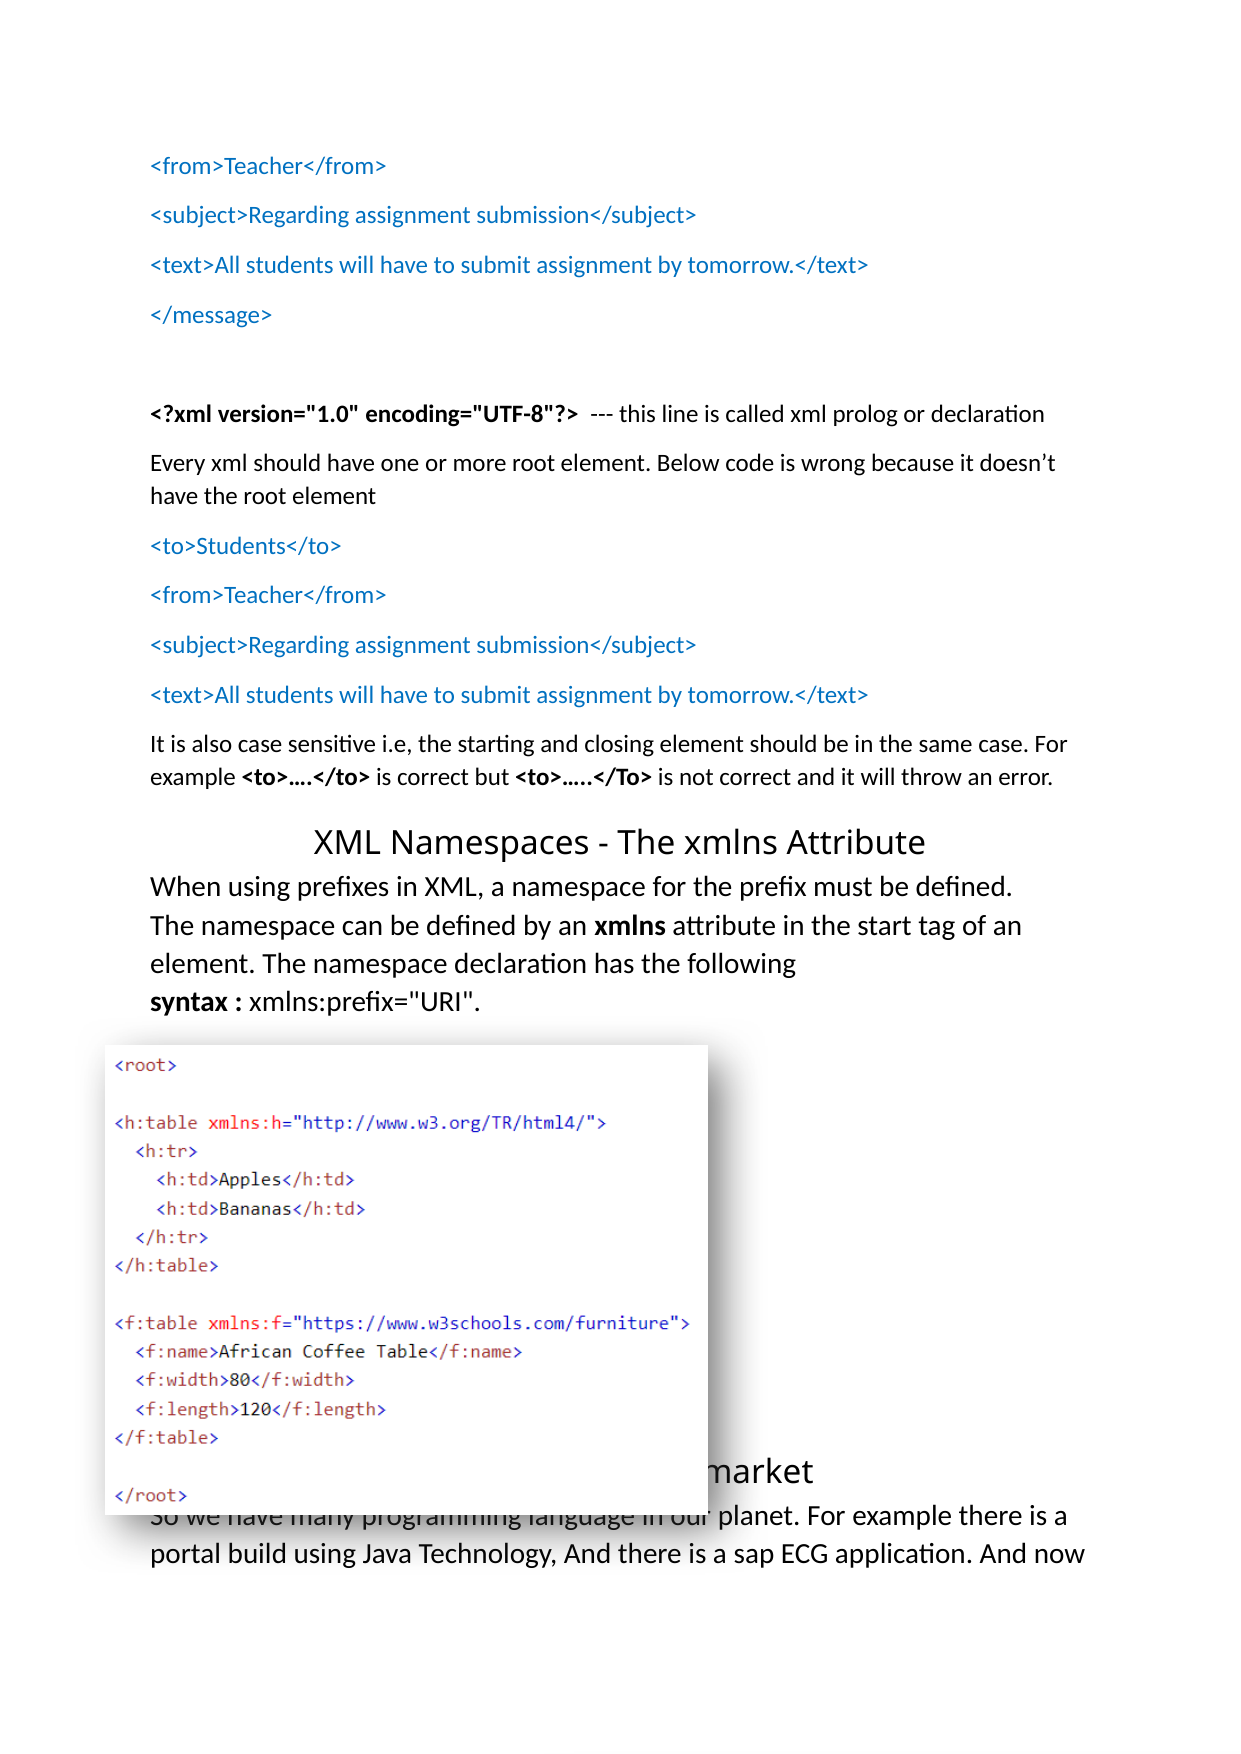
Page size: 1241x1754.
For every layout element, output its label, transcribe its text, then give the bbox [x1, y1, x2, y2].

text <to>Students</to> [150, 530, 1090, 561]
subtitle XML Namespaces - The xmlns Attribute [150, 819, 1090, 864]
text <?xml version="1.0" encoding="UTF-8"?> --- this line is called xml prolog or declaration [150, 398, 1090, 428]
text <from>Teacher</from> [150, 150, 1090, 181]
text It is also case sensitive i.e, the starting and closing element should be in the same case. For example <to>….</to> is correct but <to>…..</To> is not correct and it will throw an error. [150, 728, 1090, 792]
text </message> [150, 299, 1090, 329]
text <text>All students will have to submit assignment by tomorrow.</text> [150, 679, 1090, 709]
text <from>Teacher</from> [150, 579, 1090, 610]
text <text>All students will have to submit assignment by tomorrow.</text> [150, 249, 1090, 280]
text When using prefixes in XML, a namespace for the prefix must be defined. The namespace can be defined by an xmlns attribute in the start tag of an element. The namespace declaration has the following syntax : xmlns:prefix="URI". [150, 868, 1090, 1019]
text Every xml should have one or more root element. Below code is wrong because it doesn’t have the root element [150, 447, 1090, 511]
text <subject>Regarding assignment submission</subject> [150, 629, 1090, 660]
subtitle Why xml came in market [755, 1448, 1090, 1493]
picture [105, 1045, 708, 1515]
text <subject>Regarding assignment submission</subject> [150, 199, 1090, 230]
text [150, 1497, 1090, 1571]
